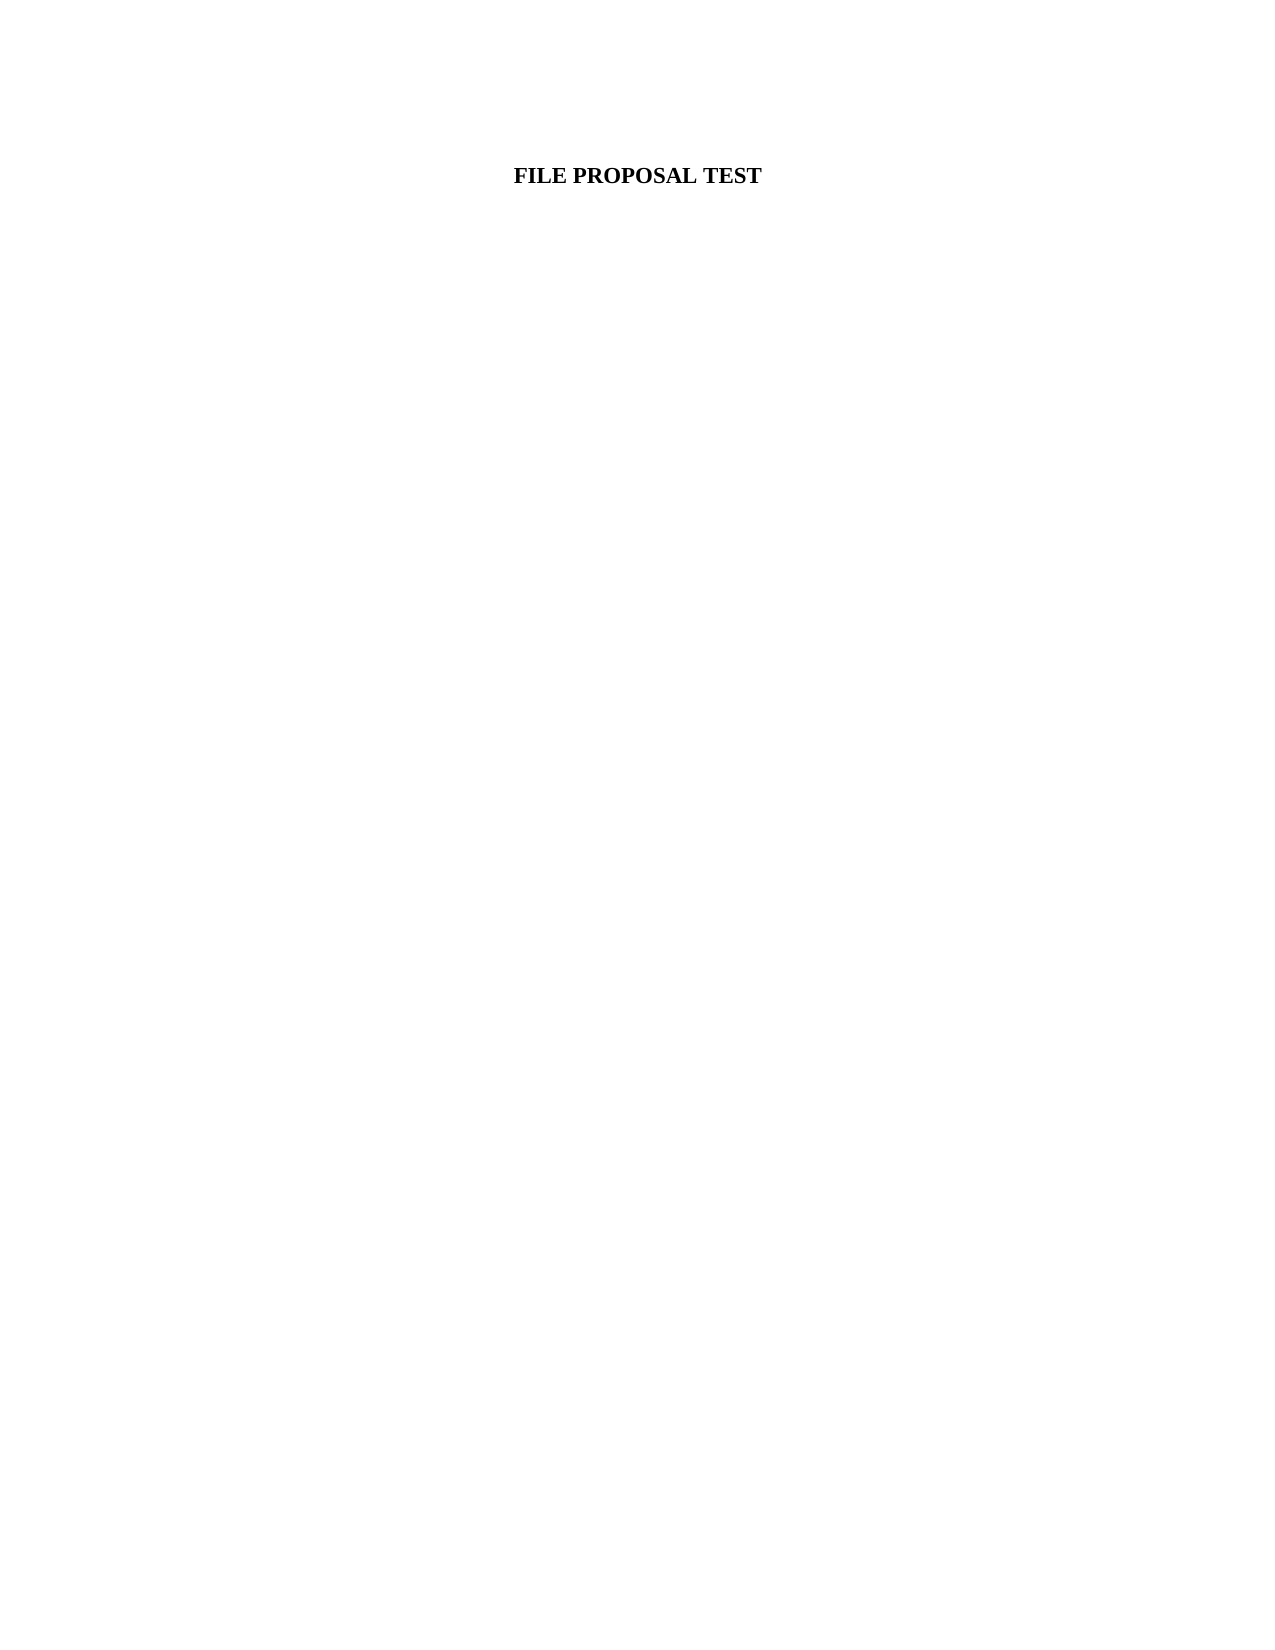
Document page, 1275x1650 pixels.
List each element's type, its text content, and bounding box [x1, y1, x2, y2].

text FILE PROPOSAL TEST [150, 162, 1125, 189]
